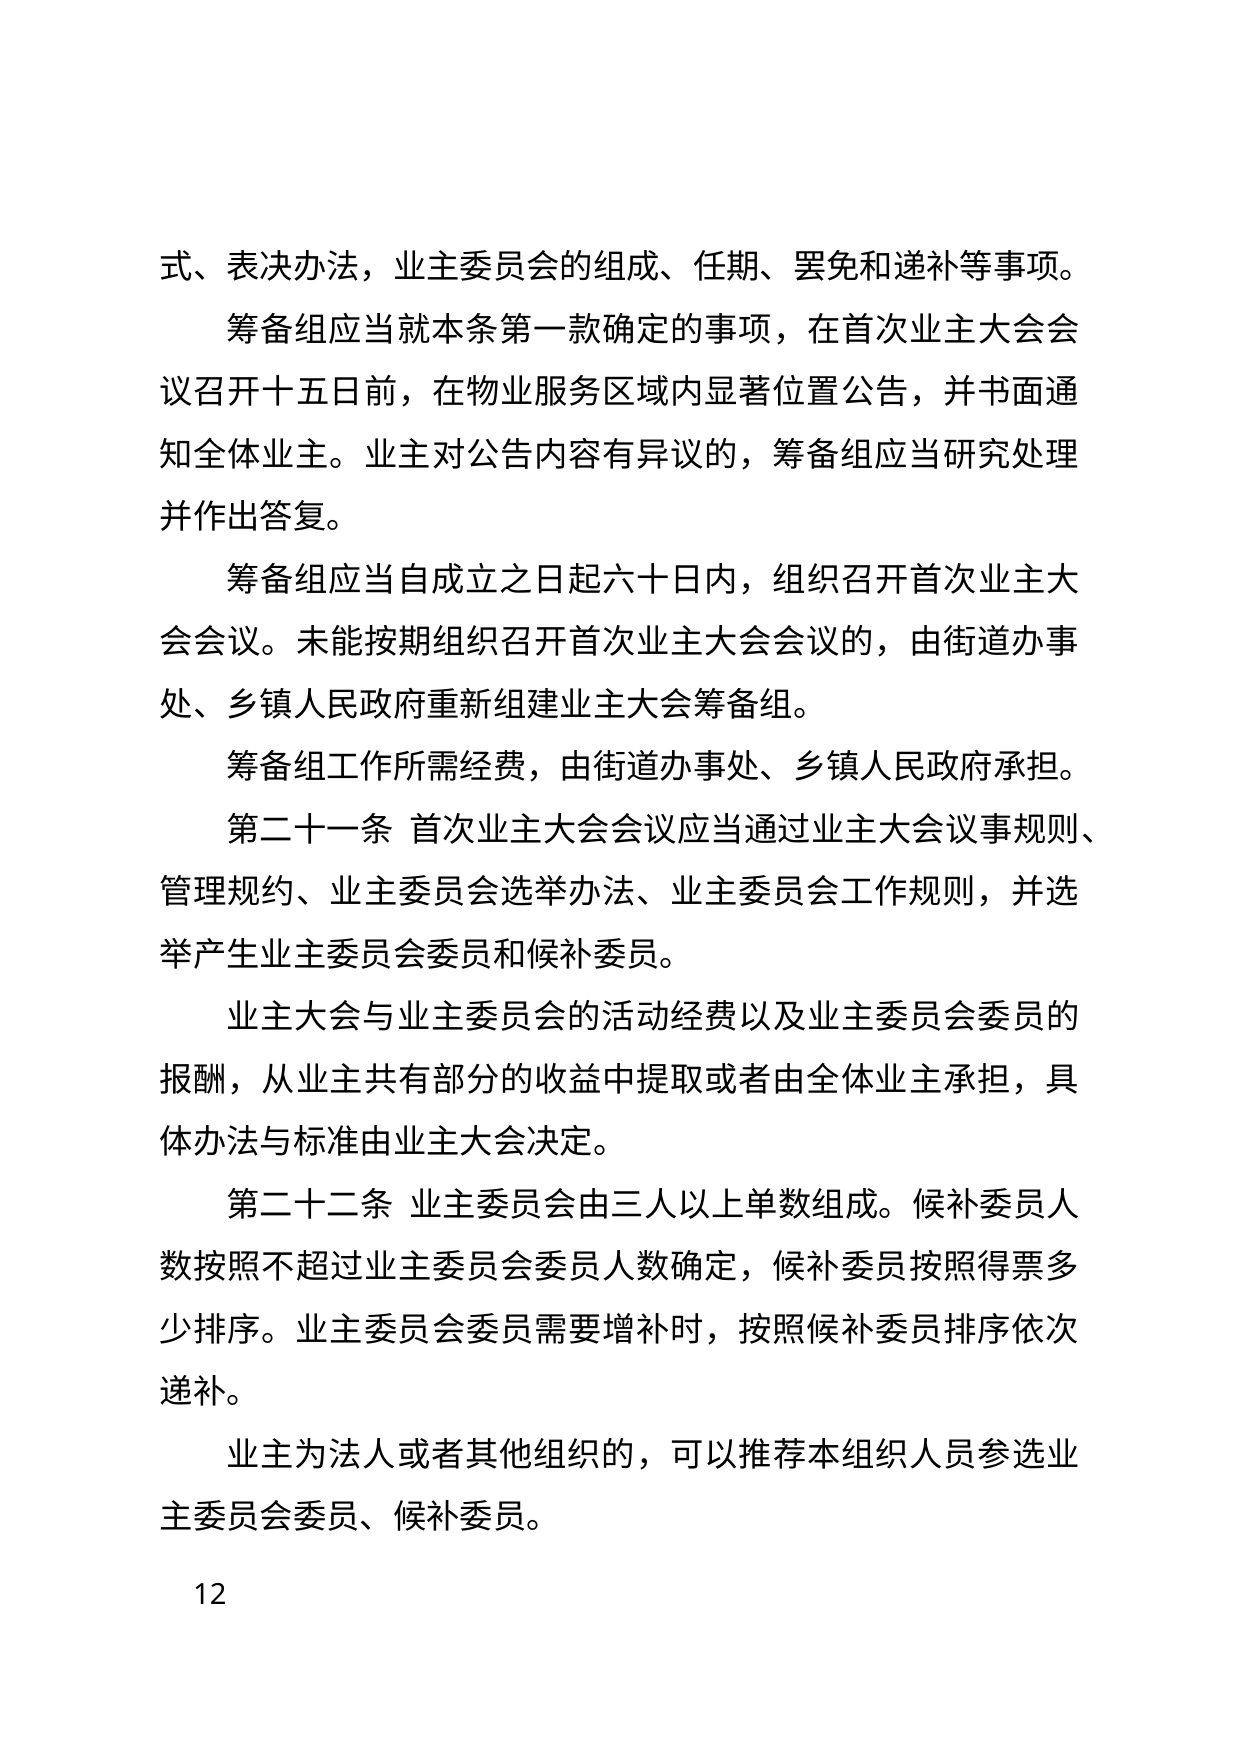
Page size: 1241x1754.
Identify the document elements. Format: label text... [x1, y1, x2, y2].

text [159, 228, 1081, 291]
text 筹备组应当自成立之日起六十日内，组织召开首次业主大会会议。未能按期组织召开首次业主大会会议的，由街道办事处、乡镇人民政府重新组建业主大会筹备组。 [159, 541, 1081, 728]
text 第二十二条 业主委员会由三人以上单数组成。候补委员人数按照不超过业主委员会委员人数确定，候补委员按照得票多少排序。业主委员会委员需要增补时，按照候补委员排序依次递补。 [159, 1166, 1081, 1416]
text 第二十一条 首次业主大会会议应当通过业主大会议事规则、管理规约、业主委员会选举办法、业主委员会工作规则，并选举产生业主委员会委员和候补委员。 [159, 791, 1081, 978]
text 筹备组应当就本条第一款确定的事项，在首次业主大会会议召开十五日前，在物业服务区域内显著位置公告，并书面通知全体业主。业主对公告内容有异议的，筹备组应当研究处理并作出答复。 [159, 291, 1081, 541]
text 筹备组工作所需经费，由街道办事处、乡镇人民政府承担。 [159, 728, 1081, 791]
text 业主大会与业主委员会的活动经费以及业主委员会委员的报酬，从业主共有部分的收益中提取或者由全体业主承担，具体办法与标准由业主大会决定。 [159, 978, 1081, 1166]
text 业主为法人或者其他组织的，可以推荐本组织人员参选业主委员会委员、候补委员。 [159, 1416, 1081, 1541]
